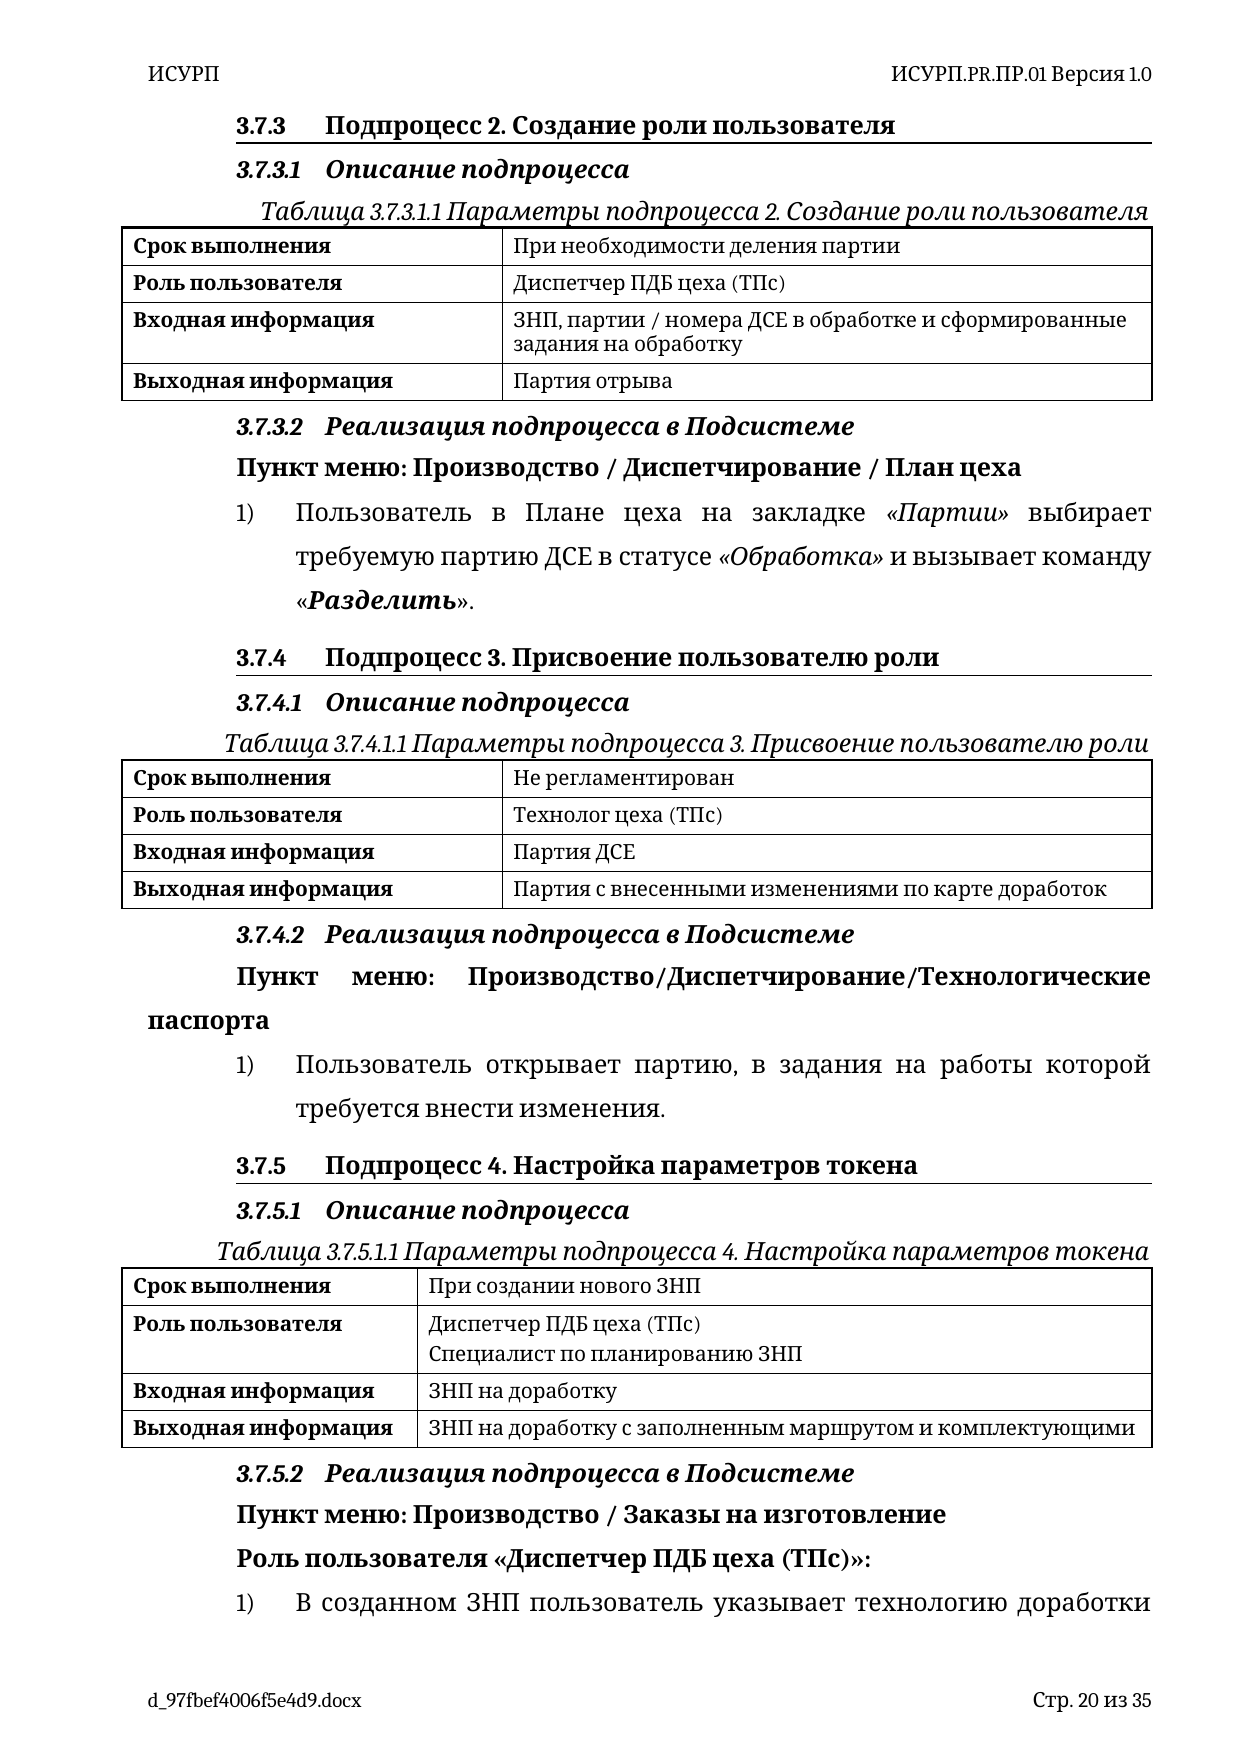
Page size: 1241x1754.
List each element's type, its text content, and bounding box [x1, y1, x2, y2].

table_header Срок выполнения [123, 229, 502, 265]
subtitle Подпроцесс 4. Настройка параметров токена [236, 1152, 1152, 1183]
table_cell Выходная информация [123, 1411, 417, 1447]
subtitle Описание подпроцесса [236, 156, 1152, 185]
table_header Не регламентирован [503, 761, 1151, 797]
table_cell Выходная информация [123, 364, 502, 400]
list Пользователь открывает партию, в задания на работы которой требуется внести изменения. [236, 1051, 1152, 1124]
subtitle Подпроцесс 3. Присвоение пользователю роли [236, 644, 1152, 675]
table_cell Партия ДСЕ [503, 835, 1151, 871]
text Пункт меню: Производство / Диспетчирование / План цеха [148, 454, 1152, 483]
table_cell Входная информация [123, 1374, 417, 1409]
table_header При необходимости деления партии [503, 229, 1151, 265]
subtitle Реализация подпроцесса в Подсистеме [236, 921, 1152, 950]
text Таблица 3.7.5.1.1 Параметры подпроцесса 4. Настройка параметров токена [148, 1238, 1152, 1267]
table_cell Диспетчер ПДБ цеха (ТПс) [503, 266, 1151, 302]
table_cell Роль пользователя [123, 266, 502, 302]
table_cell ЗНП, партии / номера ДСЕ в обработке и сформированные задания на обработку [503, 303, 1151, 363]
table_cell Входная информация [123, 835, 502, 871]
subtitle Реализация подпроцесса в Подсистеме [236, 413, 1152, 442]
text Таблица 3.7.3.1.1 Параметры подпроцесса 2. Создание роли пользователя [148, 198, 1152, 226]
subtitle Подпроцесс 2. Создание роли пользователя [236, 112, 1152, 142]
text Роль пользователя «Диспетчер ПДБ цеха (ТПс)»: [148, 1545, 1152, 1574]
table_cell Технолог цеха (ТПс) [503, 798, 1151, 834]
subtitle Описание подпроцесса [236, 1197, 1152, 1226]
text Таблица 3.7.4.1.1 Параметры подпроцесса 3. Присвоение пользователю роли [148, 730, 1152, 759]
table_cell Роль пользователя [123, 1306, 417, 1373]
table_header Срок выполнения [123, 761, 502, 797]
table_cell Роль пользователя [123, 798, 502, 834]
list Пользователь в Плане цеха на закладке «Партии» выбирает требуемую партию ДСЕ в статусе «Обработка» и вызывает команду «Разделить». [236, 498, 1152, 616]
text Пункт меню: Производство / Заказы на изготовление [148, 1501, 1152, 1529]
table_cell Входная информация [123, 303, 502, 363]
table_cell Партия с внесенными изменениями по карте доработок [503, 872, 1151, 908]
table_cell Диспетчер ПДБ цеха (ТПс) Специалист по планированию ЗНП [418, 1306, 1151, 1373]
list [236, 1589, 1152, 1618]
table_cell ЗНП на доработку с заполненным маршрутом и комплектующими [418, 1411, 1151, 1447]
table_cell Партия отрыва [503, 364, 1151, 400]
subtitle Описание подпроцесса [236, 689, 1152, 717]
table_header При создании нового ЗНП [418, 1269, 1151, 1305]
table_header Срок выполнения [123, 1269, 417, 1305]
table_cell ЗНП на доработку [418, 1374, 1151, 1409]
text Пункт меню: Производство/Диспетчирование/Технологические паспорта [148, 962, 1152, 1035]
table_cell Выходная информация [123, 872, 502, 908]
subtitle Реализация подпроцесса в Подсистеме [236, 1459, 1152, 1488]
